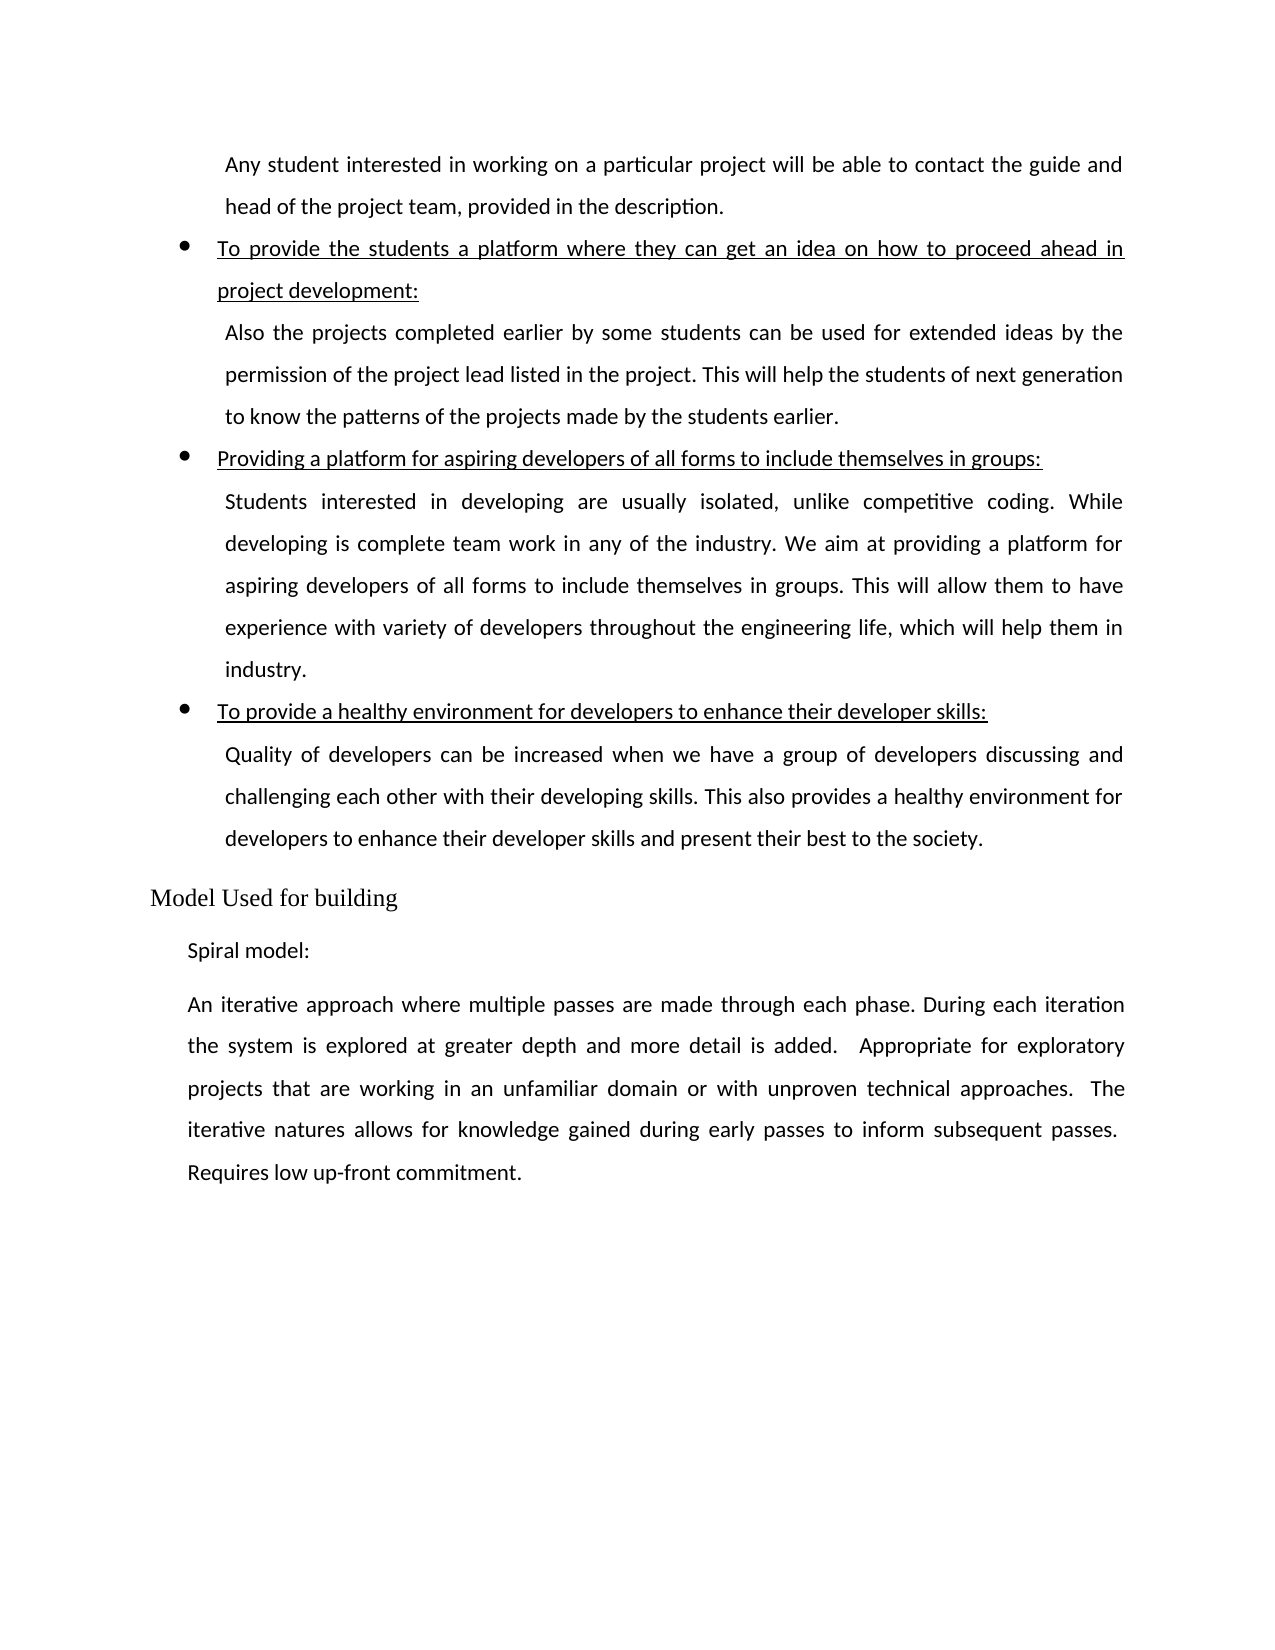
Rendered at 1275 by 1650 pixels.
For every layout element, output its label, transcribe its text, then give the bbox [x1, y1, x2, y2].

list Students interested in developing are usually isolated, unlike competitive coding. While developing is complete team work in any of the industry. We aim at providing a platform for aspiring developers of all forms to include themselves in groups. This will allow them to have experience with variety of developers throughout the engineering life, which will help them in industry. [225, 487, 1125, 683]
list To provide the students a platform where they can get an idea on how to proceed ahead in project development: [179, 234, 1125, 304]
list Also the projects completed earlier by some students can be used for extended ideas by the permission of the project lead listed in the project. This will help the students of next generation to know the patterns of the projects made by the students earlier. [225, 318, 1125, 431]
list Quality of developers can be increased when we have a group of developers discussing and challenging each other with their developing skills. This also provides a healthy environment for developers to enhance their developer skills and present their best to the society. [225, 740, 1125, 852]
list To provide a healthy environment for developers to enhance their developer skills: [179, 697, 1125, 726]
text An iterative approach where multiple passes are made through each phase. During each iteration the system is explored at greater depth and more detail is added. Appropriate for exploratory projects that are working in an unfamiliar domain or with unproven technical approaches. The iterative natures allows for knowledge gained during early passes to inform subsequent passes. Requires low up-front commitment. [187, 990, 1125, 1186]
list Providing a platform for aspiring developers of all forms to include themselves in groups: [179, 444, 1125, 473]
list Any student interested in working on a particular project will be able to contact the guide and head of the project team, provided in the description. [225, 150, 1125, 220]
text Model Used for building [150, 883, 1125, 912]
text Spiral model: [187, 937, 1125, 965]
